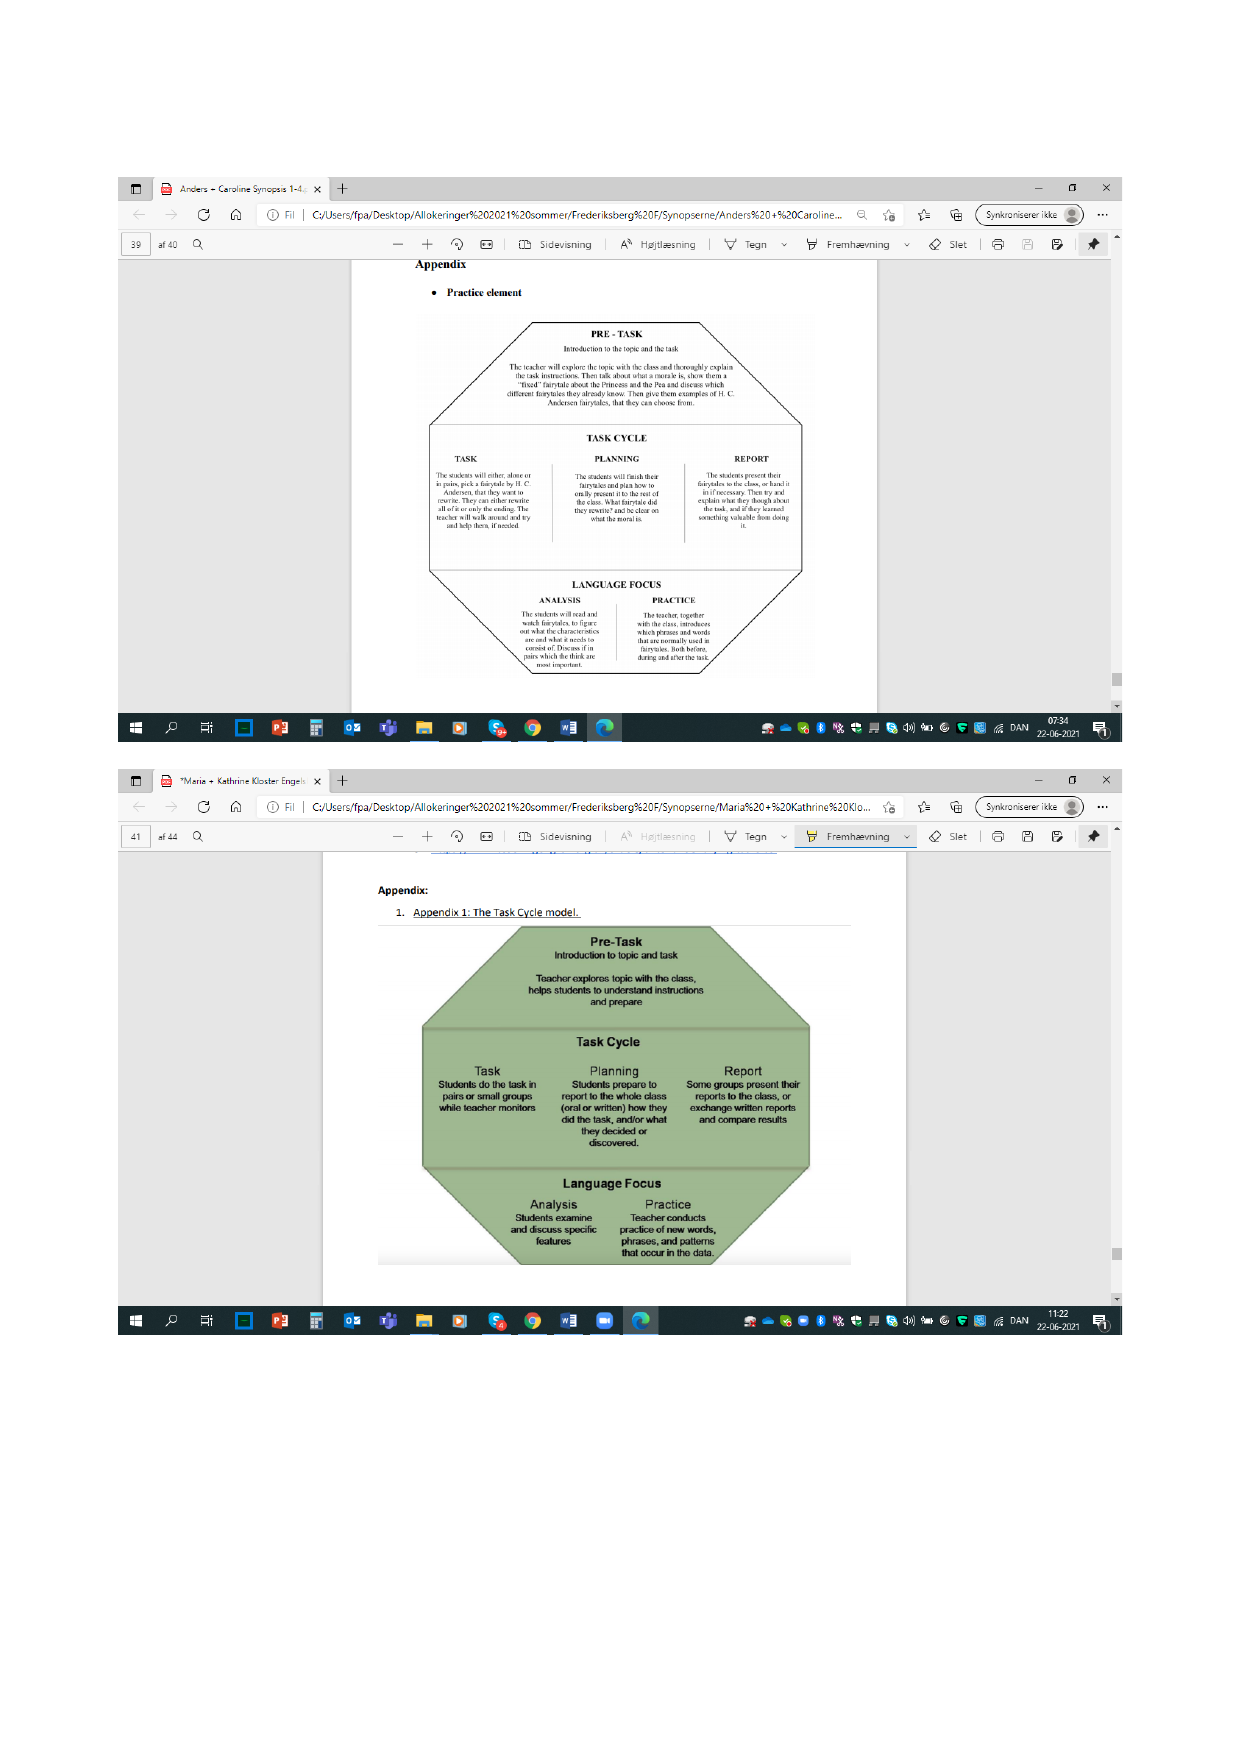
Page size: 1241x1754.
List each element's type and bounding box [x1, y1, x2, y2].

picture [118, 769, 1123, 1335]
picture [118, 177, 1123, 742]
